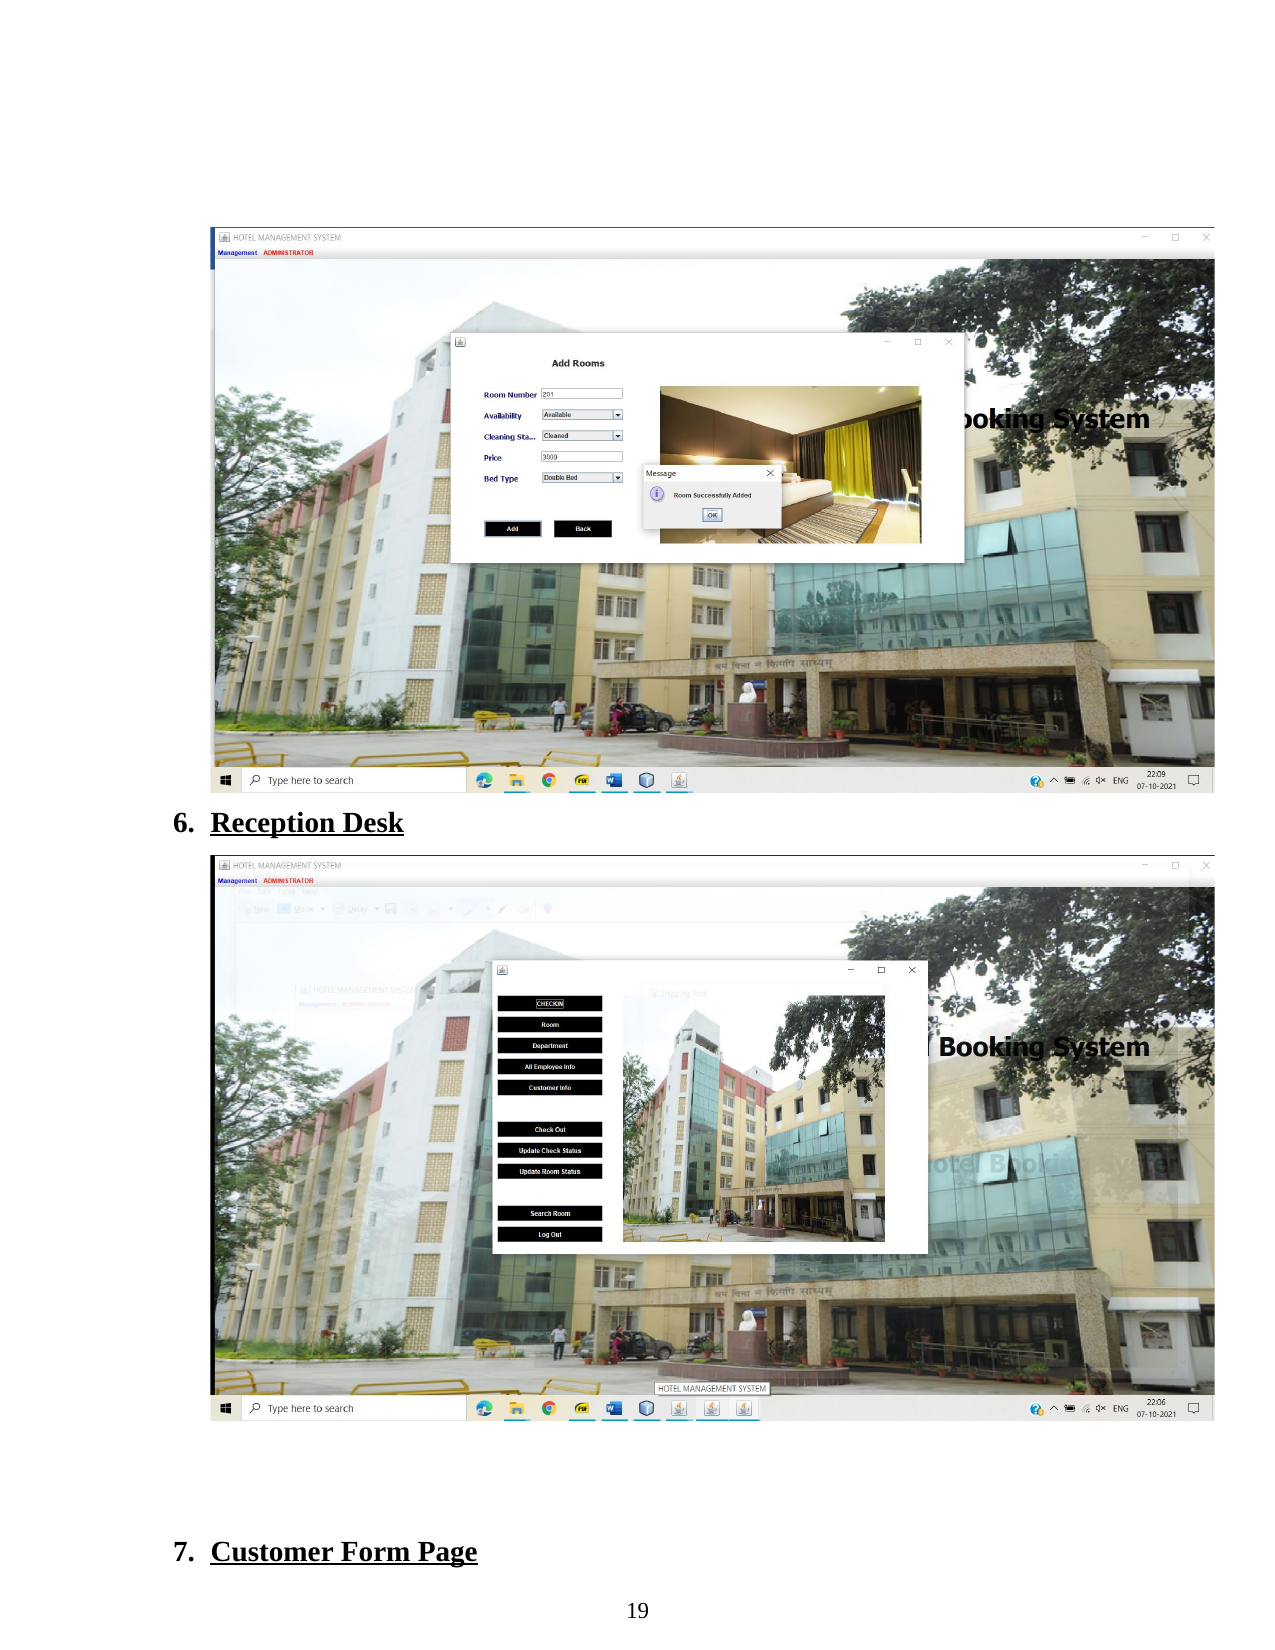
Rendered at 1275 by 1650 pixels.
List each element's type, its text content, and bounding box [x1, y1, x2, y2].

picture [210, 227, 1215, 793]
picture [210, 855, 1215, 1421]
list Reception Desk [173, 805, 1139, 839]
list Customer Form Page [173, 1534, 1139, 1568]
